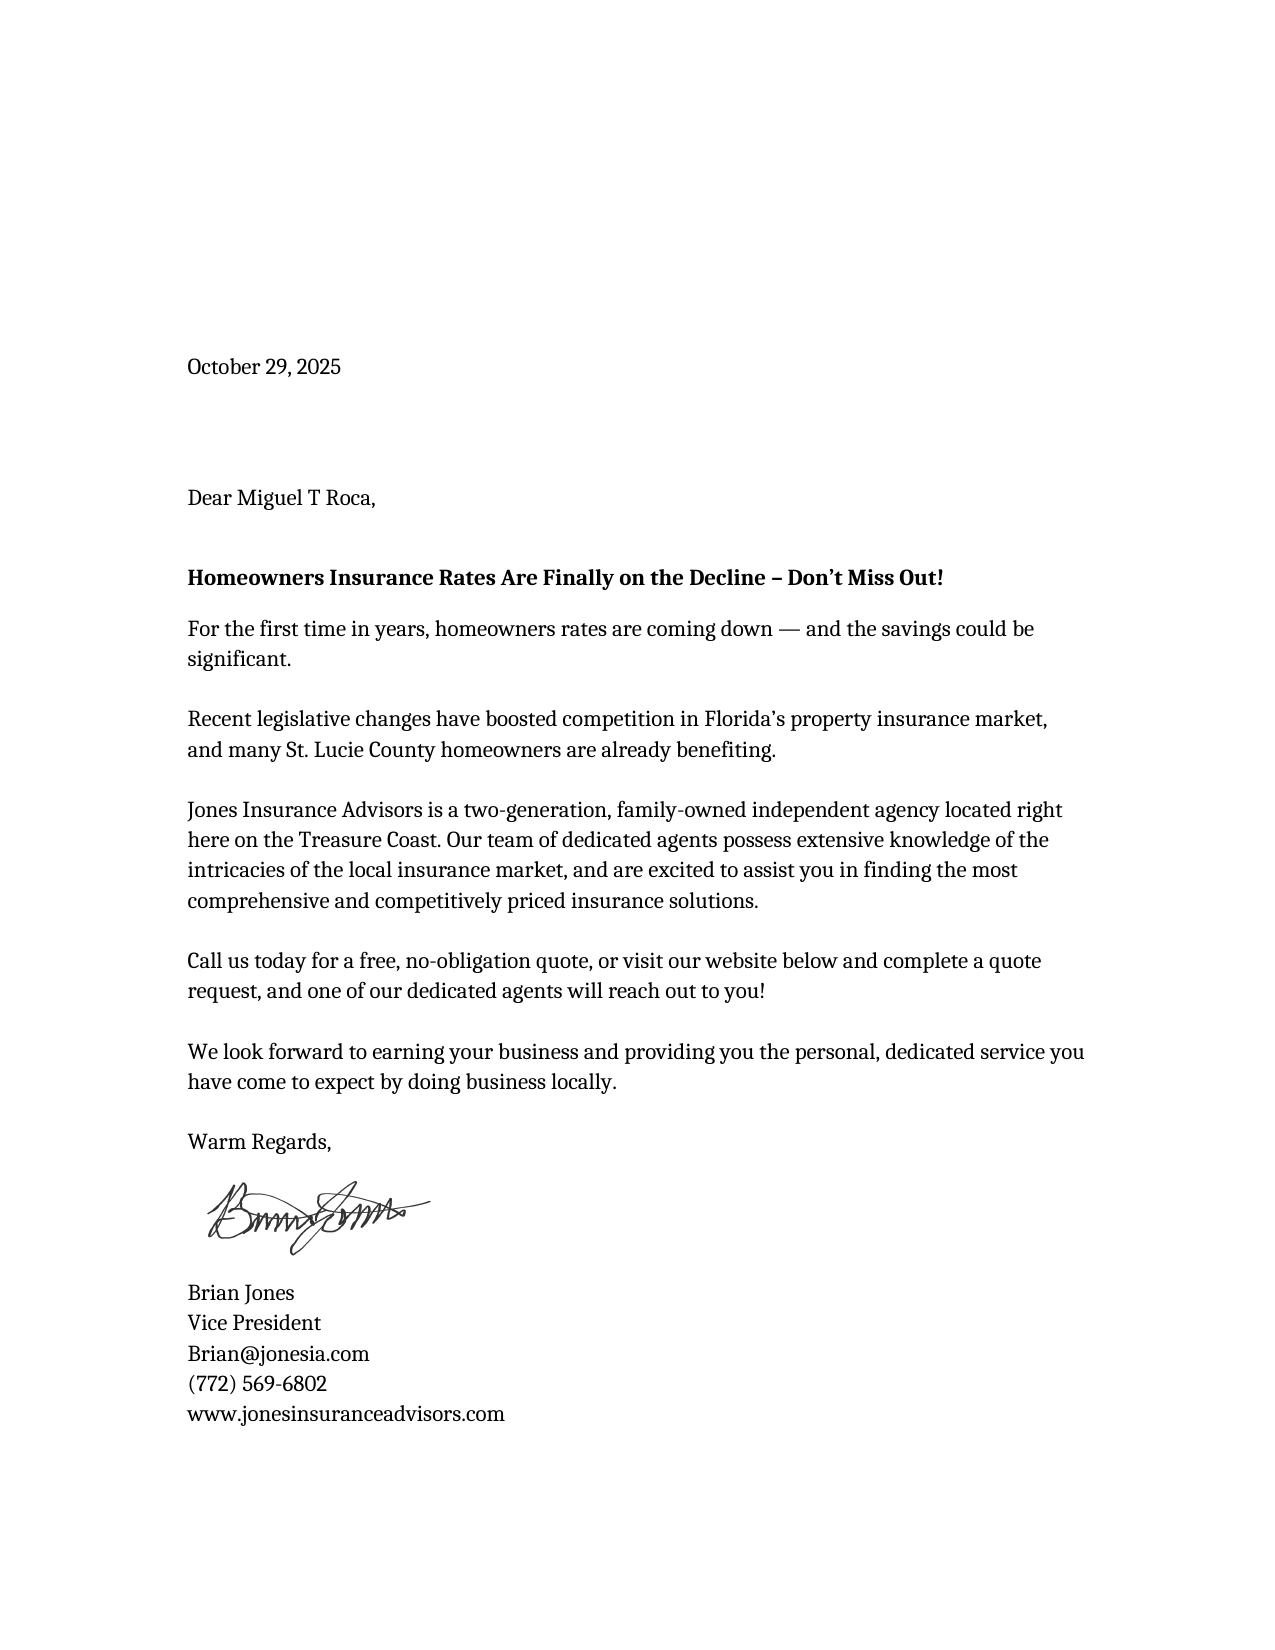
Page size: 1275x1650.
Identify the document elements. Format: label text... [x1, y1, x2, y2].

text October 29, 2025 [187, 354, 1087, 381]
text Dear Miguel T Roca, [187, 484, 1087, 511]
text Homeowners Insurance Rates Are Finally on the Decline – Don’t Miss Out! [187, 564, 1087, 591]
text Brian Jones Vice President Brian@jonesia.com (772) 569-6802 www.jonesinsuranceadvisors.com [187, 1280, 1087, 1427]
text For the first time in years, homeowners rates are coming down — and the savings could be significant. Recent legislative changes have boosted competition in Florida’s property insurance market, and many St. Lucie County homeowners are already benefiting. Jones Insurance Advisors is a two-generation, family-owned independent agency located right here on the Treasure Coast. Our team of dedicated agents possess extensive knowledge of the intricacies of the local insurance market, and are excited to assist you in finding the most comprehensive and competitively priced insurance solutions. Call us today for a free, no-obligation quote, or visit our website below and complete a quote request, and one of our dedicated agents will reach out to you! We look forward to earning your business and providing you the personal, dedicated service you have come to expect by doing business locally. Warm Regards, [187, 616, 1087, 1156]
picture [206, 1180, 432, 1256]
